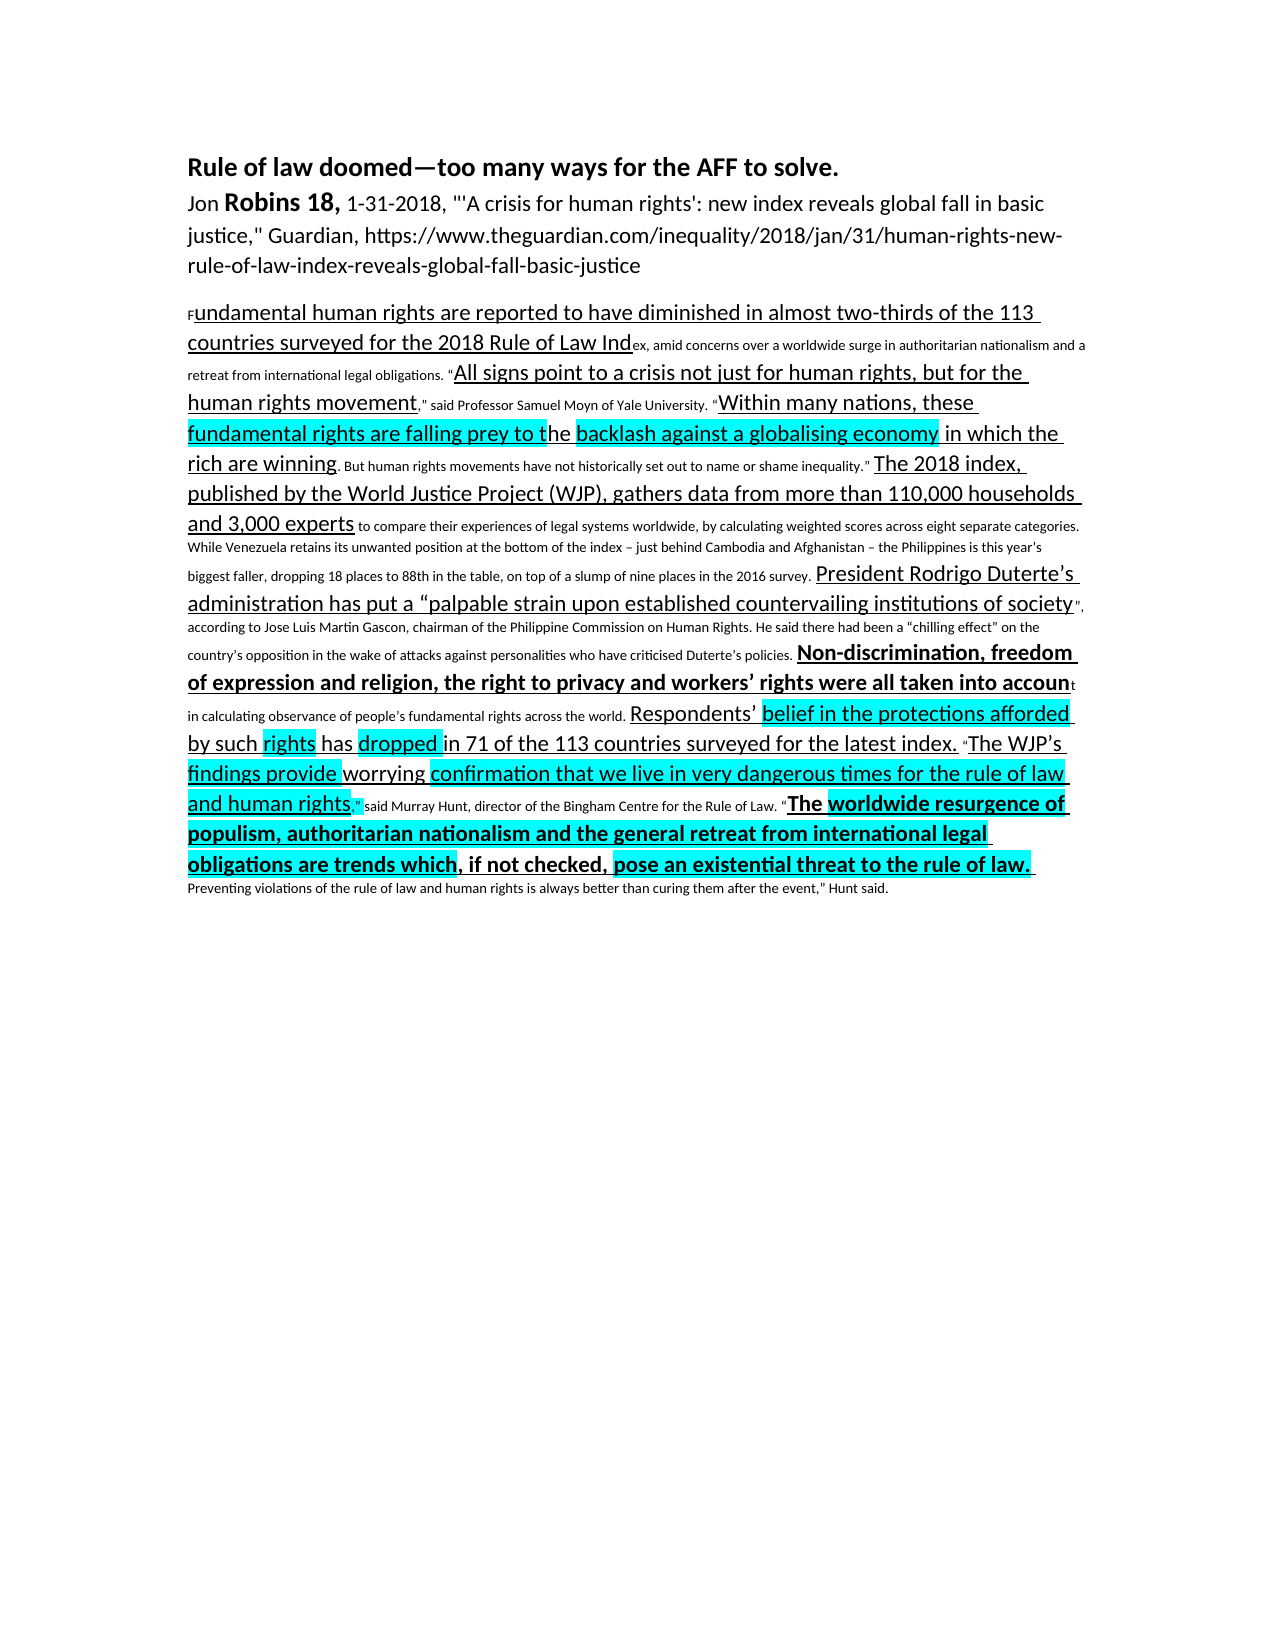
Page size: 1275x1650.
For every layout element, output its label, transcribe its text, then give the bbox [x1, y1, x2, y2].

text Jon Robins 18, 1-31-2018, "'A crisis for human rights': new index reveals global fall in basic justice," Guardian, https://www.theguardian.com/inequality/2018/jan/31/human-rights-new-rule-of-law-index-reveals-global-fall-basic-justice [187, 186, 1087, 279]
text Fundamental human rights are reported to have diminished in almost two-thirds of the 113 countries surveyed for the 2018 Rule of Law Index, amid concerns over a worldwide surge in authoritarian nationalism and a retreat from international legal obligations. “All signs point to a crisis not just for human rights, but for the human rights movement,” said Professor Samuel Moyn of Yale University. “Within many nations, these fundamental rights are falling prey to the backlash against a globalising economy in which the rich are winning. But human rights movements have not historically set out to name or shame inequality.” The 2018 index, published by the World Justice Project (WJP), gathers data from more than 110,000 households and 3,000 experts to compare their experiences of legal systems worldwide, by calculating weighted scores across eight separate categories. While Venezuela retains its unwanted position at the bottom of the index – just behind Cambodia and Afghanistan – the Philippines is this year’s biggest faller, dropping 18 places to 88th in the table, on top of a slump of nine places in the 2016 survey. President Rodrigo Duterte’s administration has put a “palpable strain upon established countervailing institutions of society”, according to Jose Luis Martin Gascon, chairman of the Philippine Commission on Human Rights. He said there had been a “chilling effect” on the country’s opposition in the wake of attacks against personalities who have criticised Duterte’s policies. Non-discrimination, freedom of expression and religion, the right to privacy and workers’ rights were all taken into account in calculating observance of people’s fundamental rights across the world. Respondents’ belief in the protections afforded by such rights has dropped in 71 of the 113 countries surveyed for the latest index. “The WJP’s findings provide worrying confirmation that we live in very dangerous times for the rule of law and human rights,” said Murray Hunt, director of the Bingham Centre for the Rule of Law. “The worldwide resurgence of populism, authoritarian nationalism and the general retreat from international legal obligations are trends which, if not checked, pose an existential threat to the rule of law. Preventing violations of the rule of law and human rights is always better than curing them after the event,” Hunt said. [187, 298, 1087, 897]
subtitle Rule of law doomed—too many ways for the AFF to solve. [187, 150, 1087, 183]
